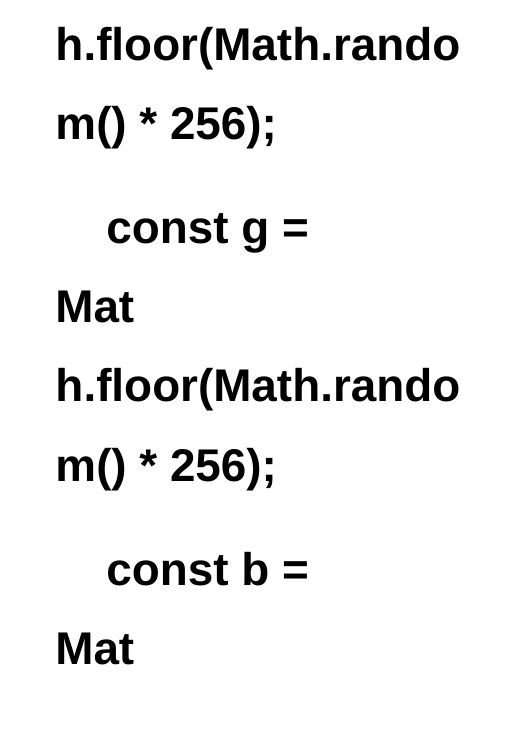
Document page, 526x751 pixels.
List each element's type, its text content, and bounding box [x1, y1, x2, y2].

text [55, 18, 470, 149]
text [55, 542, 470, 674]
text const g = Math.floor(Math.random() * 256); [55, 201, 470, 491]
